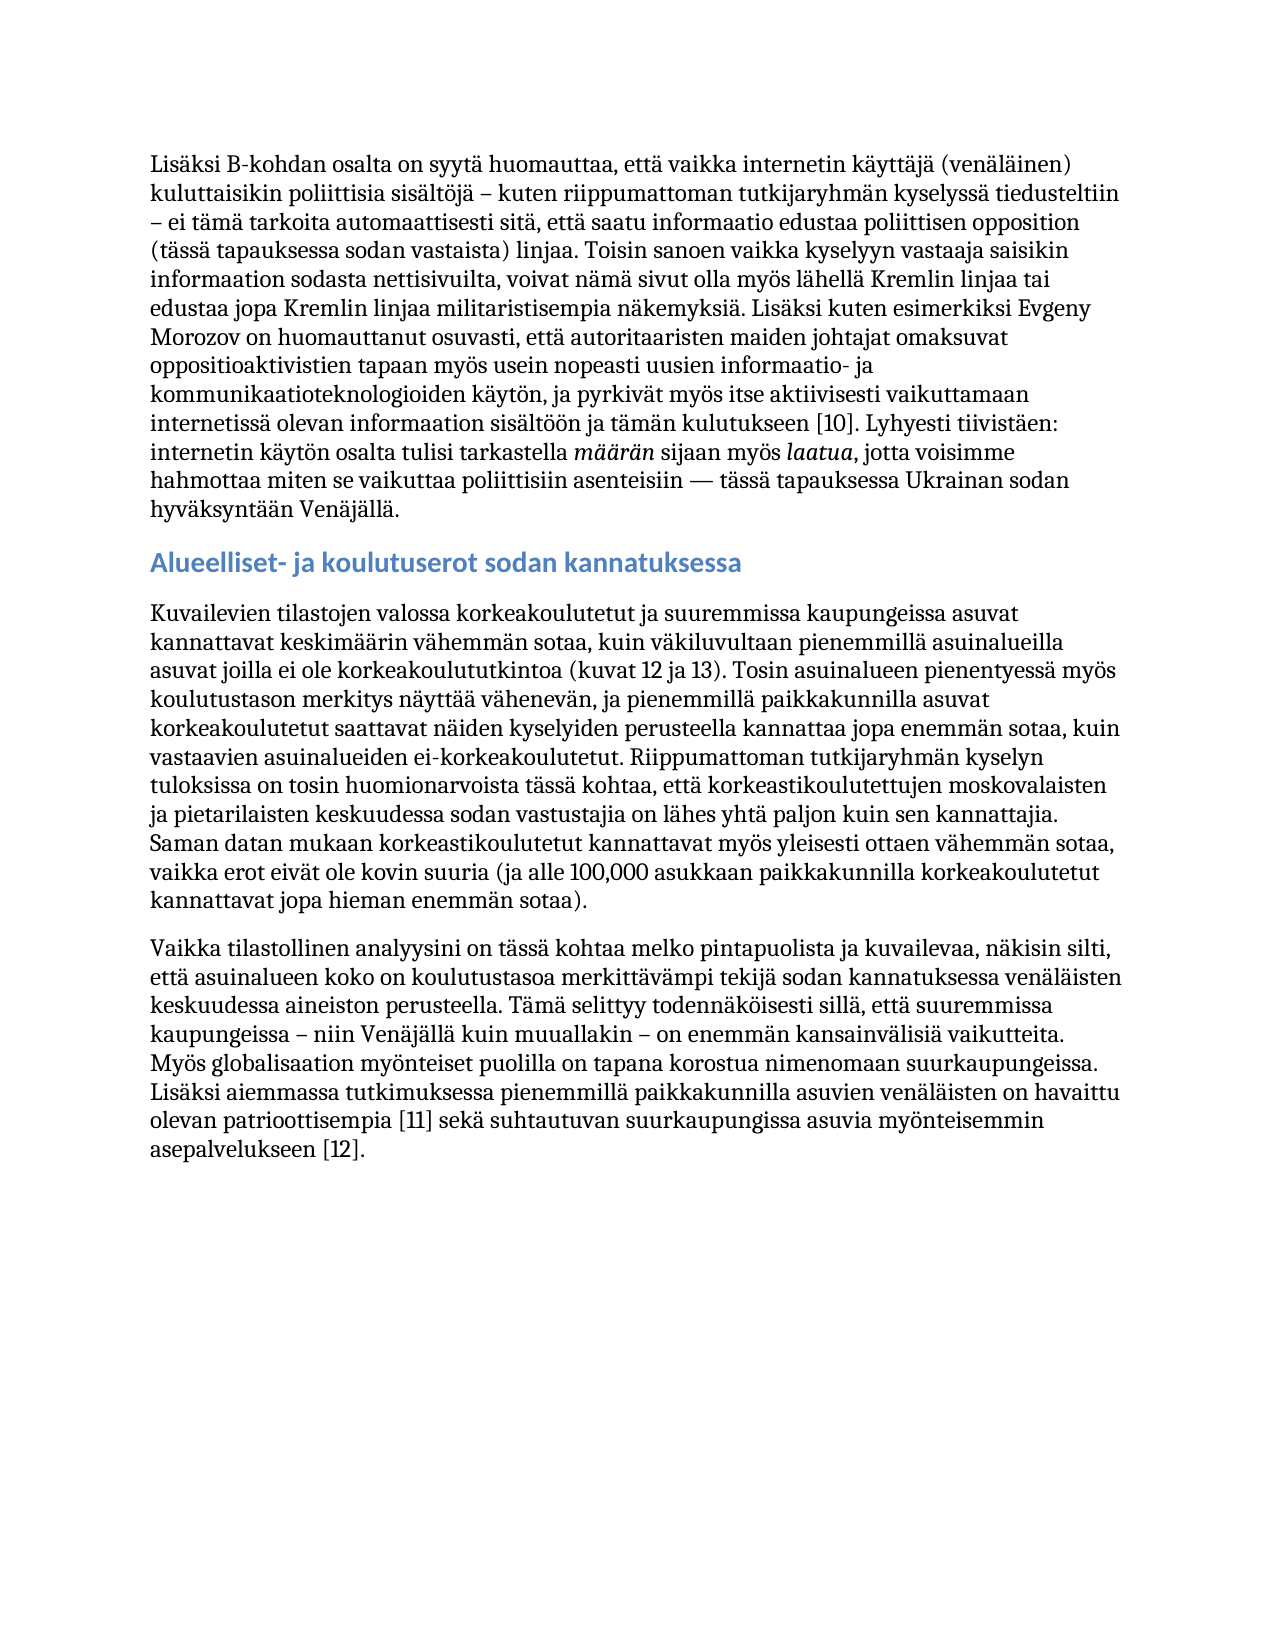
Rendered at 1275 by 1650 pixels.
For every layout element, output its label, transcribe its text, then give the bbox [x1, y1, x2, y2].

subtitle Alueelliset- ja koulutuserot sodan kannatuksessa [150, 544, 1125, 580]
text Kuvailevien tilastojen valossa korkeakoulutetut ja suuremmissa kaupungeissa asuvat kannattavat keskimäärin vähemmän sotaa, kuin väkiluvultaan pienemmillä asuinalueilla asuvat joilla ei ole korkeakoulututkintoa (kuvat 12 ja 13). Tosin asuinalueen pienentyessä myös koulutustason merkitys näyttää vähenevän, ja pienemmillä paikkakunnilla asuvat korkeakoulutetut saattavat näiden kyselyiden perusteella kannattaa jopa enemmän sotaa, kuin vastaavien asuinalueiden ei-korkeakoulutetut. Riippumattoman tutkijaryhmän kyselyn tuloksissa on tosin huomionarvoista tässä kohtaa, että korkeastikoulutettujen moskovalaisten ja pietarilaisten keskuudessa sodan vastustajia on lähes yhtä paljon kuin sen kannattajia. Saman datan mukaan korkeastikoulutetut kannattavat myös yleisesti ottaen vähemmän sotaa, vaikka erot eivät ole kovin suuria (ja alle 100,000 asukkaan paikkakunnilla korkeakoulutetut kannattavat jopa hieman enemmän sotaa). [150, 599, 1125, 915]
text Lisäksi B-kohdan osalta on syytä huomauttaa, että vaikka internetin käyttäjä (venäläinen) kuluttaisikin poliittisia sisältöjä – kuten riippumattoman tutkijaryhmän kyselyssä tiedusteltiin – ei tämä tarkoita automaattisesti sitä, että saatu informaatio edustaa poliittisen opposition (tässä tapauksessa sodan vastaista) linjaa. Toisin sanoen vaikka kyselyyn vastaaja saisikin informaation sodasta nettisivuilta, voivat nämä sivut olla myös lähellä Kremlin linjaa tai edustaa jopa Kremlin linjaa militaristisempia näkemyksiä. Lisäksi kuten esimerkiksi Evgeny Morozov on huomauttanut osuvasti, että autoritaaristen maiden johtajat omaksuvat oppositioaktivistien tapaan myös usein nopeasti uusien informaatio- ja kommunikaatioteknologioiden käytön, ja pyrkivät myös itse aktiivisesti vaikuttamaan internetissä olevan informaation sisältöön ja tämän kulutukseen [10]. Lyhyesti tiivistäen: internetin käytön osalta tulisi tarkastella määrän sijaan myös laatua, jotta voisimme hahmottaa miten se vaikuttaa poliittisiin asenteisiin — tässä tapauksessa Ukrainan sodan hyväksyntään Venäjällä. [150, 150, 1125, 524]
text Vaikka tilastollinen analyysini on tässä kohtaa melko pintapuolista ja kuvailevaa, näkisin silti, että asuinalueen koko on koulutustasoa merkittävämpi tekijä sodan kannatuksessa venäläisten keskuudessa aineiston perusteella. Tämä selittyy todennäköisesti sillä, että suuremmissa kaupungeissa – niin Venäjällä kuin muuallakin – on enemmän kansainvälisiä vaikutteita. Myös globalisaation myönteiset puolilla on tapana korostua nimenomaan suurkaupungeissa. Lisäksi aiemmassa tutkimuksessa pienemmillä paikkakunnilla asuvien venäläisten on havaittu olevan patrioottisempia [11] sekä suhtautuvan suurkaupungissa asuvia myönteisemmin asepalvelukseen [12]. [150, 934, 1125, 1164]
